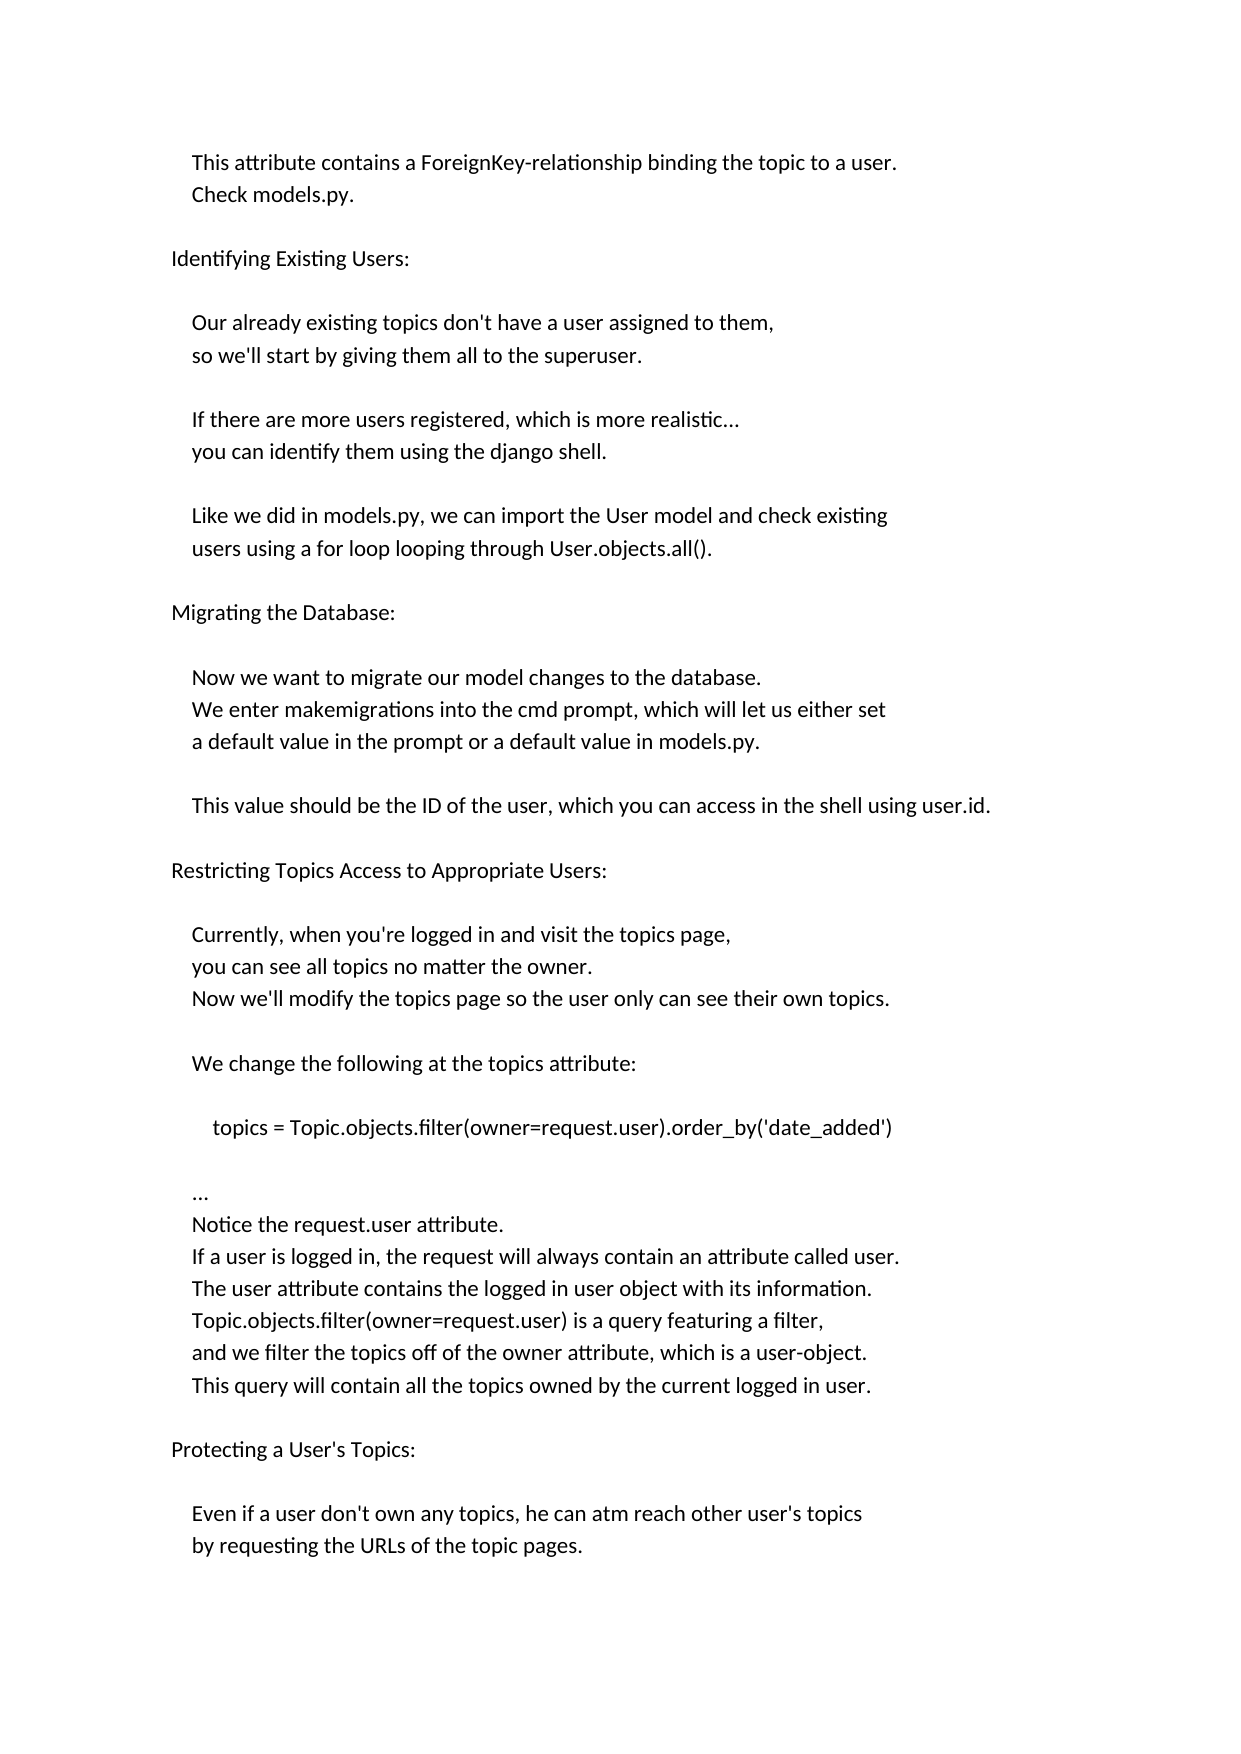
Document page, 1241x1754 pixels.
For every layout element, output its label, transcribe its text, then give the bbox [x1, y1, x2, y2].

text Now we want to migrate our model changes to the database. [89, 663, 1152, 691]
text Migrating the Database: [89, 598, 1152, 626]
text users using a for loop looping through User.objects.all(). [89, 534, 1152, 562]
text a default value in the prompt or a default value in models.py. [89, 727, 1152, 755]
text Our already existing topics don't have a user assigned to them, [89, 308, 1152, 337]
text Now we'll modify the topics page so the user only can see their own topics. [89, 984, 1152, 1012]
text Even if a user don't own any topics, he can atm reach other user's topics [89, 1499, 1152, 1527]
text you can see all topics no matter the owner. [89, 952, 1152, 980]
text If a user is logged in, the request will always contain an attribute called user. [89, 1242, 1152, 1270]
text We change the following at the topics attribute: [89, 1049, 1152, 1077]
text so we'll start by giving them all to the superuser. [89, 341, 1152, 369]
text This query will contain all the topics owned by the current logged in user. [89, 1371, 1152, 1399]
text you can identify them using the django shell. [89, 437, 1152, 465]
text Restricting Topics Access to Appropriate Users: [89, 856, 1152, 884]
text This value should be the ID of the user, which you can access in the shell using user.id. [89, 791, 1152, 819]
text We enter makemigrations into the cmd prompt, which will let us either set [89, 695, 1152, 723]
text ... [89, 1178, 1152, 1206]
text Identifying Existing Users: [89, 244, 1152, 272]
text by requesting the URLs of the topic pages. [89, 1532, 1152, 1560]
text Currently, when you're logged in and visit the topics page, [89, 920, 1152, 948]
text Topic.objects.filter(owner=request.user) is a query featuring a filter, [89, 1306, 1152, 1334]
text If there are more users registered, which is more realistic... [89, 405, 1152, 433]
text Like we did in models.py, we can import the User model and check existing [89, 502, 1152, 530]
text topics = Topic.objects.filter(owner=request.user).order_by('date_added') [89, 1113, 1152, 1141]
text and we filter the topics off of the owner attribute, which is a user-object. [89, 1338, 1152, 1367]
text Protecting a User's Topics: [89, 1435, 1152, 1463]
text This attribute contains a ForeignKey-relationship binding the topic to a user. [89, 148, 1152, 176]
text Notice the request.user attribute. [89, 1210, 1152, 1238]
text The user attribute contains the logged in user object with its information. [89, 1274, 1152, 1302]
text Check models.py. [89, 180, 1152, 208]
